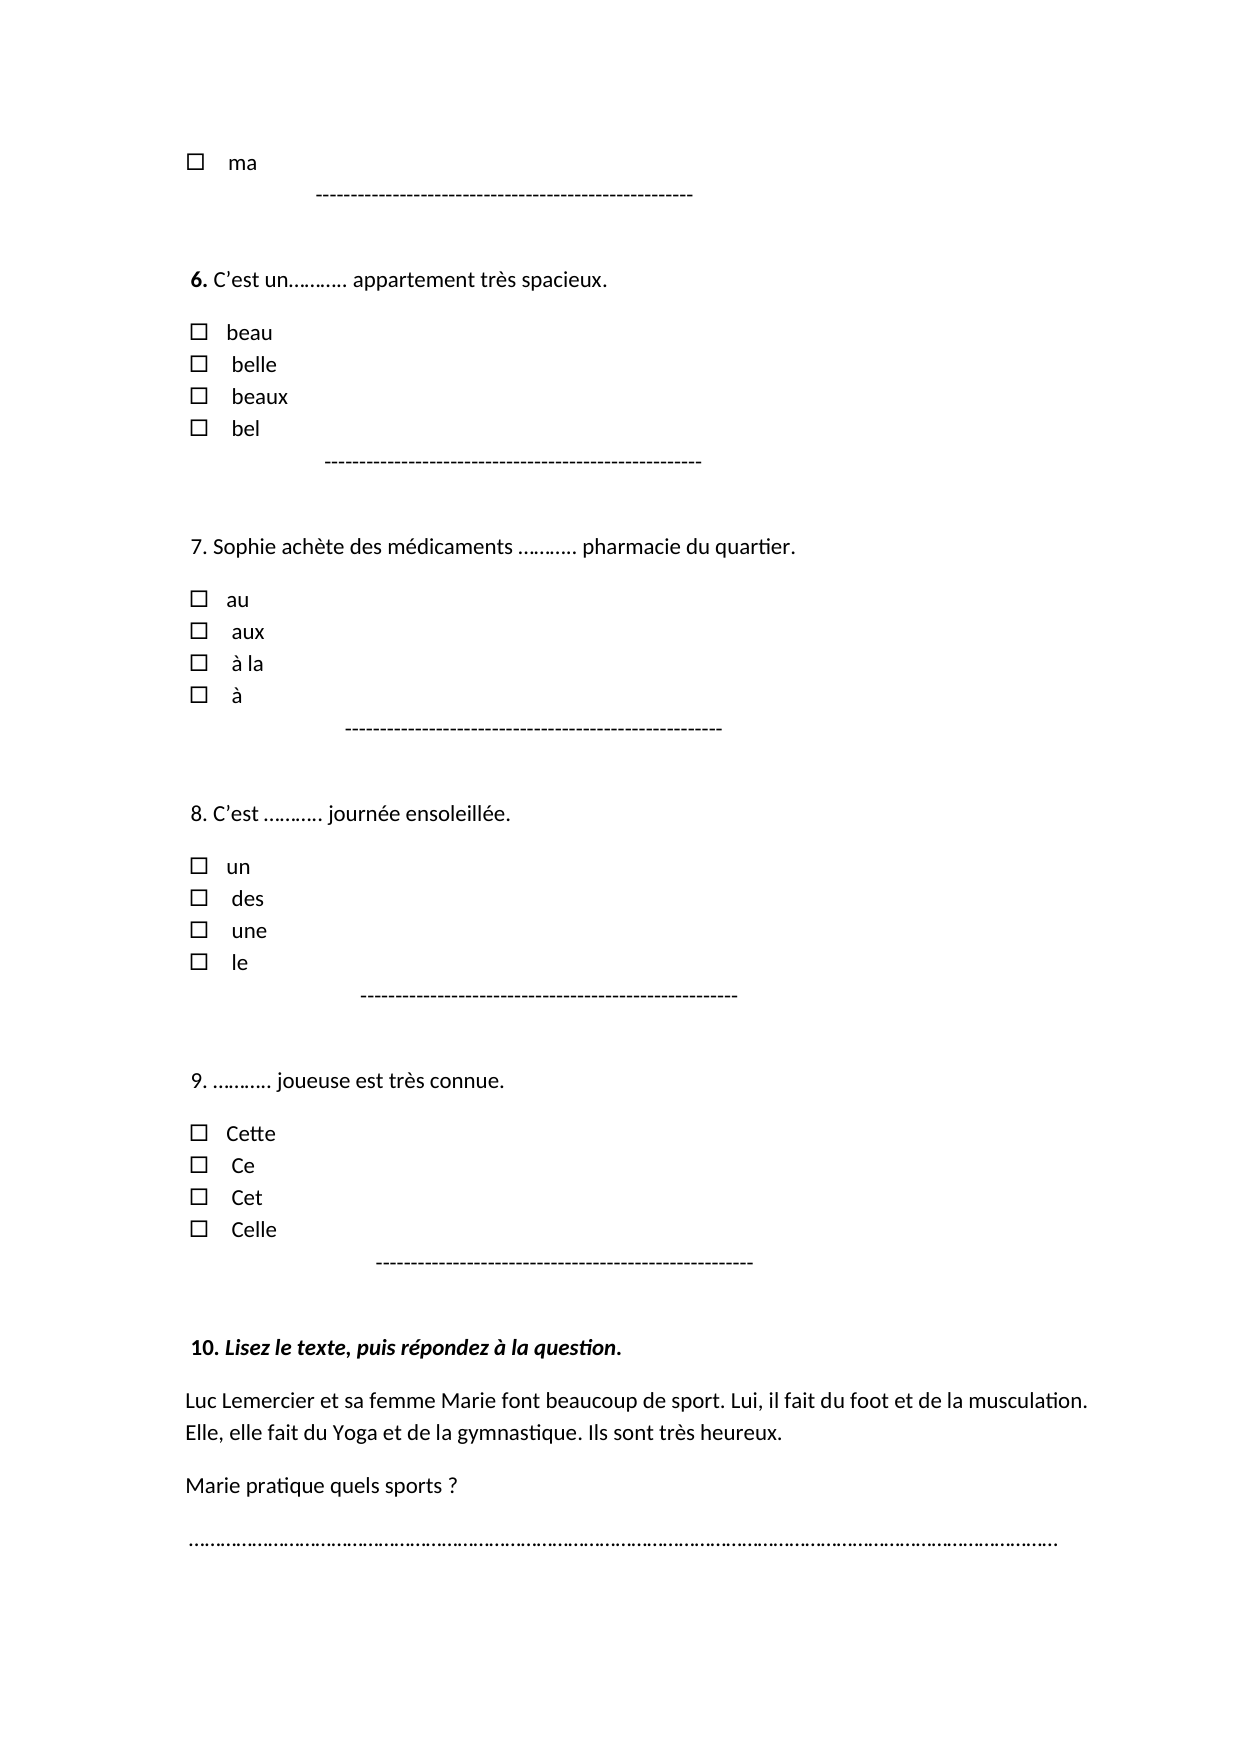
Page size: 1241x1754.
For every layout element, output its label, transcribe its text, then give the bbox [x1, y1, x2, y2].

list un [189, 852, 1093, 880]
text 9. ……….. joueuse est très connue. [185, 1066, 1093, 1094]
list ------------------------------------------------------ [226, 1248, 1093, 1276]
list Cet [189, 1183, 1093, 1211]
list ------------------------------------------------------ [226, 714, 1093, 742]
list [223, 180, 1093, 208]
list au [189, 585, 1093, 613]
list Celle [189, 1216, 1093, 1243]
list à la [189, 649, 1093, 677]
text 10. Lisez le texte, puis répondez à la question. [185, 1333, 1093, 1361]
list beaux [189, 382, 1093, 410]
list belle [189, 350, 1093, 378]
list ------------------------------------------------------ [226, 981, 1093, 1009]
list ma [185, 148, 1093, 176]
list beau [189, 318, 1093, 346]
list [226, 447, 1093, 475]
list aux [189, 617, 1093, 645]
list Ce [189, 1151, 1093, 1179]
text Marie pratique quels sports ? [185, 1471, 1093, 1499]
text 8. C’est ……….. journée ensoleillée. [185, 799, 1093, 827]
list une [189, 916, 1093, 944]
text 7. Sophie achète des médicaments ……….. pharmacie du quartier. [185, 532, 1093, 560]
list le [189, 948, 1093, 977]
text Luc Lemercier et sa femme Marie font beaucoup de sport. Lui, il fait du foot et de la musculation. Elle, elle fait du Yoga et de la gymnastique. Ils sont très heureux. [185, 1386, 1093, 1446]
list à [189, 682, 1093, 709]
text ………………………………………………………………………………………………………………………………………………… [148, 1524, 1093, 1552]
list Cette [189, 1119, 1093, 1147]
text 6. C’est un……….. appartement très spacieux. [185, 265, 1093, 293]
list des [189, 884, 1093, 912]
list bel [189, 414, 1093, 443]
